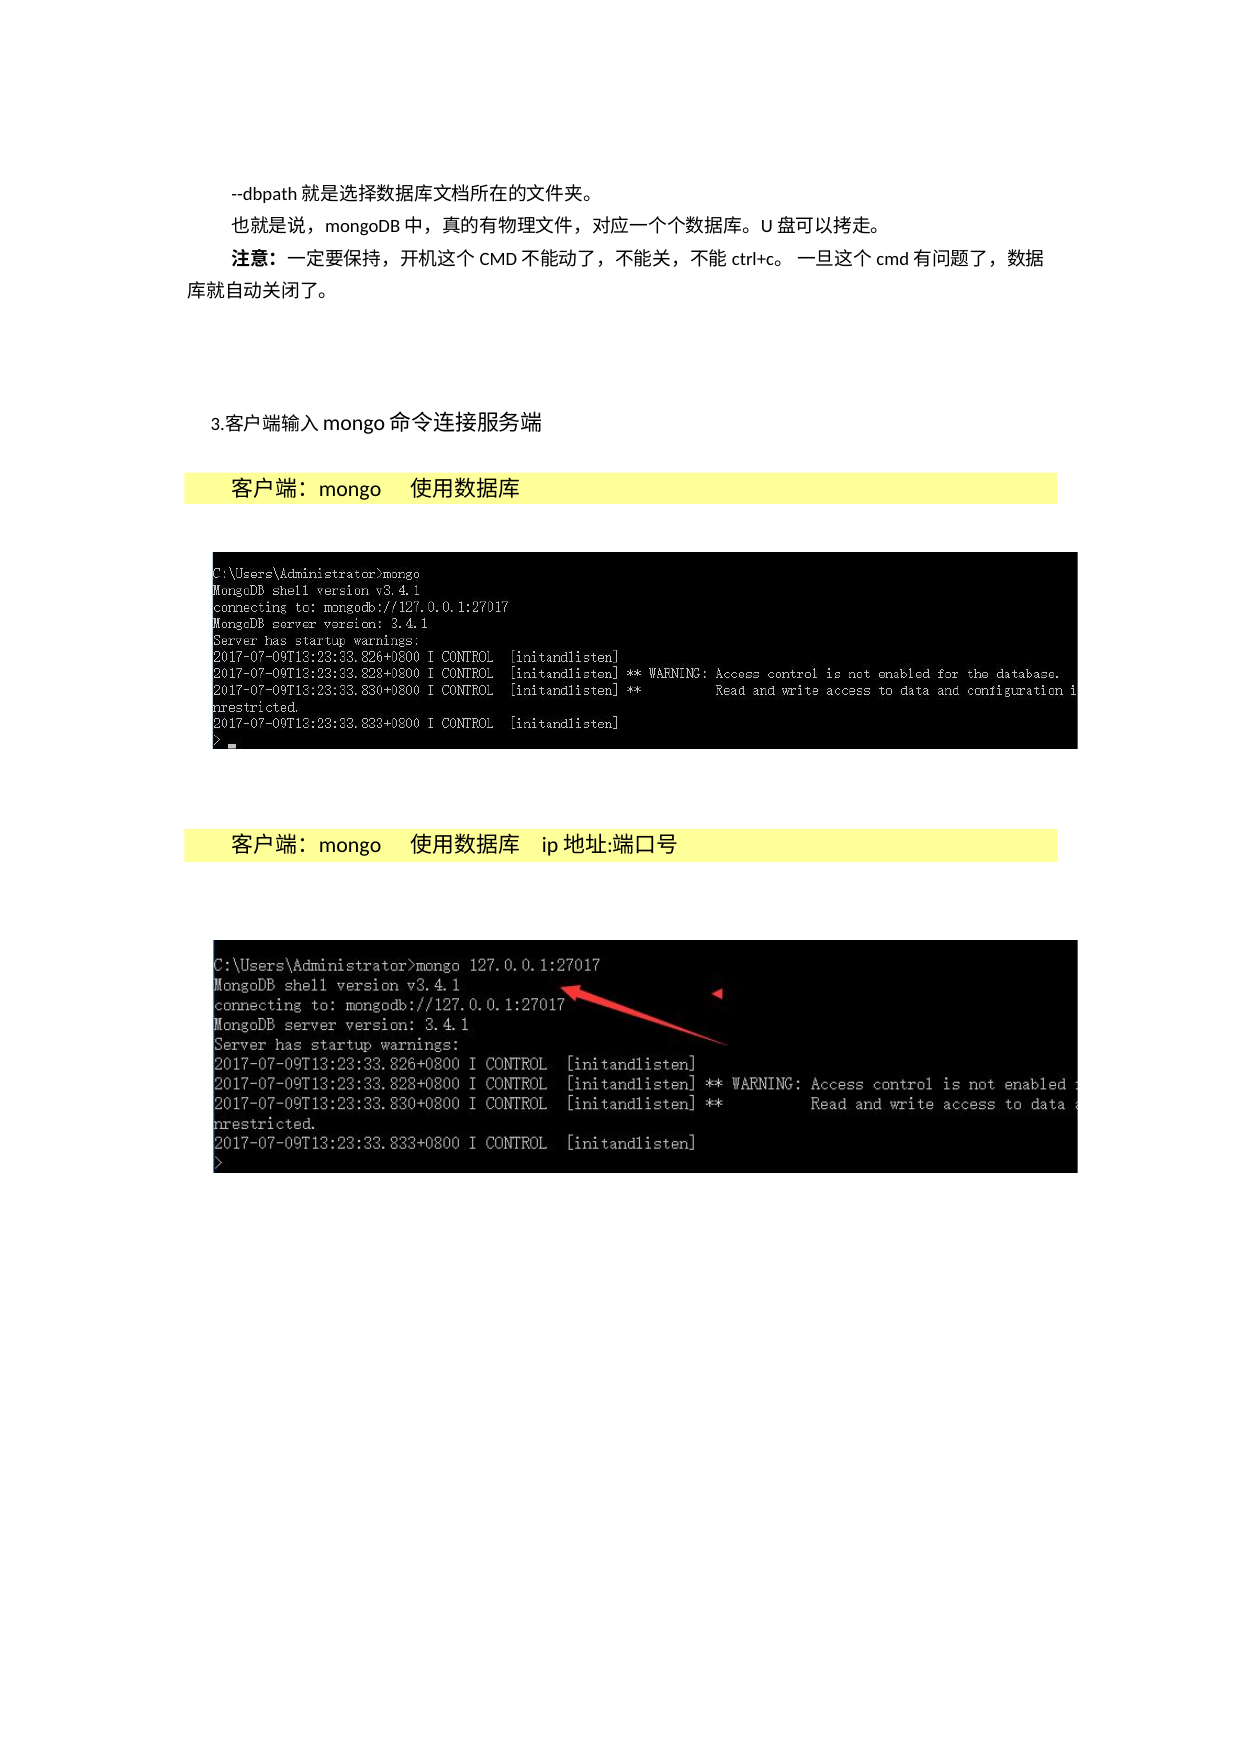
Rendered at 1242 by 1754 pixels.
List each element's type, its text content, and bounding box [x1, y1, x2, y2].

text 注意：一定要保持，开机这个 CMD 不能动了，不能关，不能 ctrl+c。 一旦这个 cmd 有问题了，数据 [231, 247, 1092, 271]
text 也就是说，mongoDB 中，真的有物理文件，对应一个个数据库。U 盘可以拷走。 [231, 214, 1092, 238]
picture [212, 552, 1078, 749]
text 3.客户端输入 mongo 命令连接服务端 [210, 408, 1092, 436]
text --dbpath 就是选择数据库文档所在的文件夹。 [231, 181, 1092, 205]
text 客户端：mongo 使用数据库 [231, 474, 1092, 502]
picture [212, 940, 1078, 1173]
text 客户端：mongo 使用数据库 ip 地址:端口号 [231, 830, 1092, 858]
text 库就自动关闭了。 [187, 280, 1092, 301]
